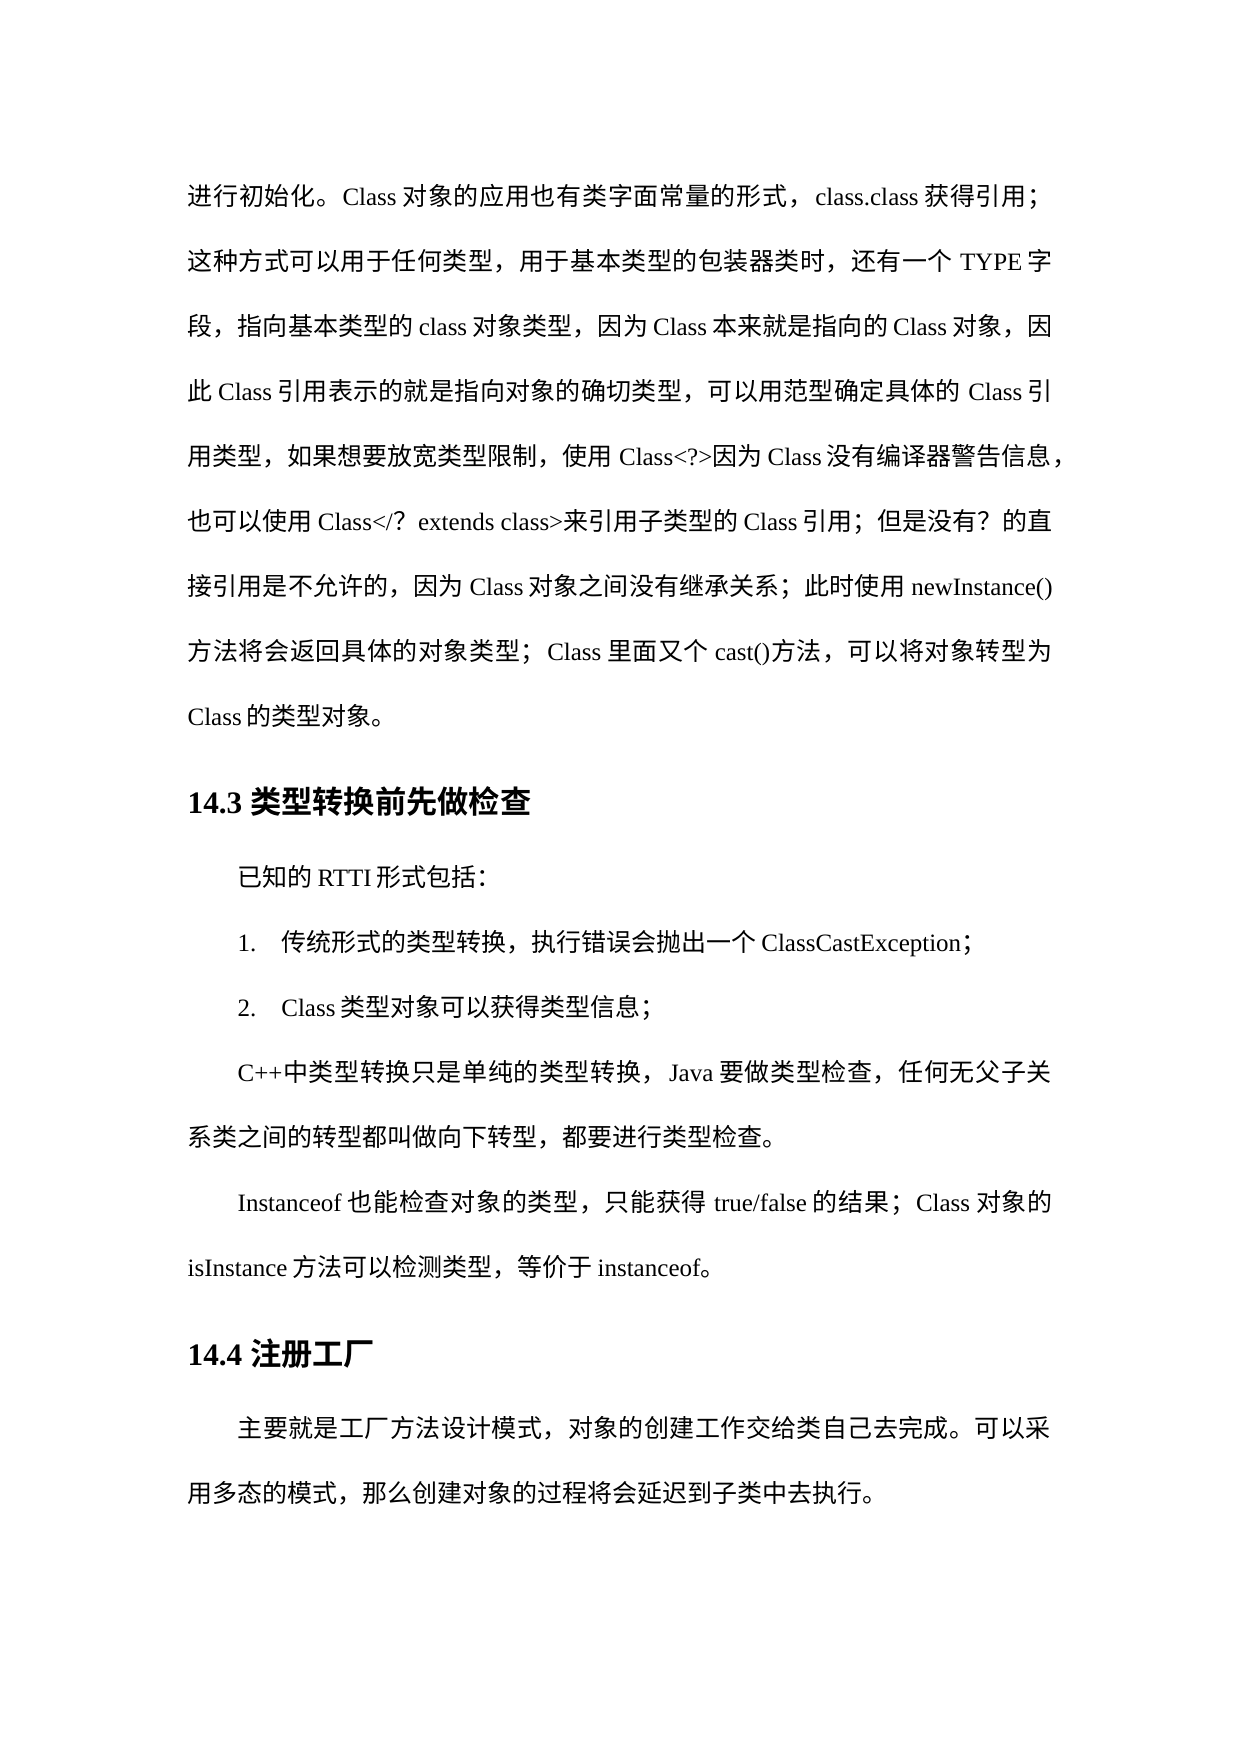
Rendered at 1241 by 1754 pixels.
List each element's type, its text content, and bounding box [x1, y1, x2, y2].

list 传统形式的类型转换，执行错误会抛出一个ClassCastException； [237, 908, 1053, 973]
text 已知的RTTI形式包括： [187, 843, 1053, 908]
text Instanceof也能检查对象的类型，只能获得true/false的结果；Class对象的isInstance方法可以检测类型，等价于instanceof。 [187, 1168, 1053, 1298]
text 主要就是工厂方法设计模式，对象的创建工作交给类自己去完成。可以采用多态的模式，那么创建对象的过程将会延迟到子类中去执行。 [187, 1394, 1053, 1524]
subtitle 14.3 类型转换前先做检查 [187, 768, 1053, 833]
text C++中类型转换只是单纯的类型转换，Java要做类型检查，任何无父子关系类之间的转型都叫做向下转型，都要进行类型检查。 [187, 1038, 1053, 1168]
list Class类型对象可以获得类型信息； [237, 973, 1053, 1038]
subtitle 14.4 注册工厂 [187, 1319, 1053, 1384]
